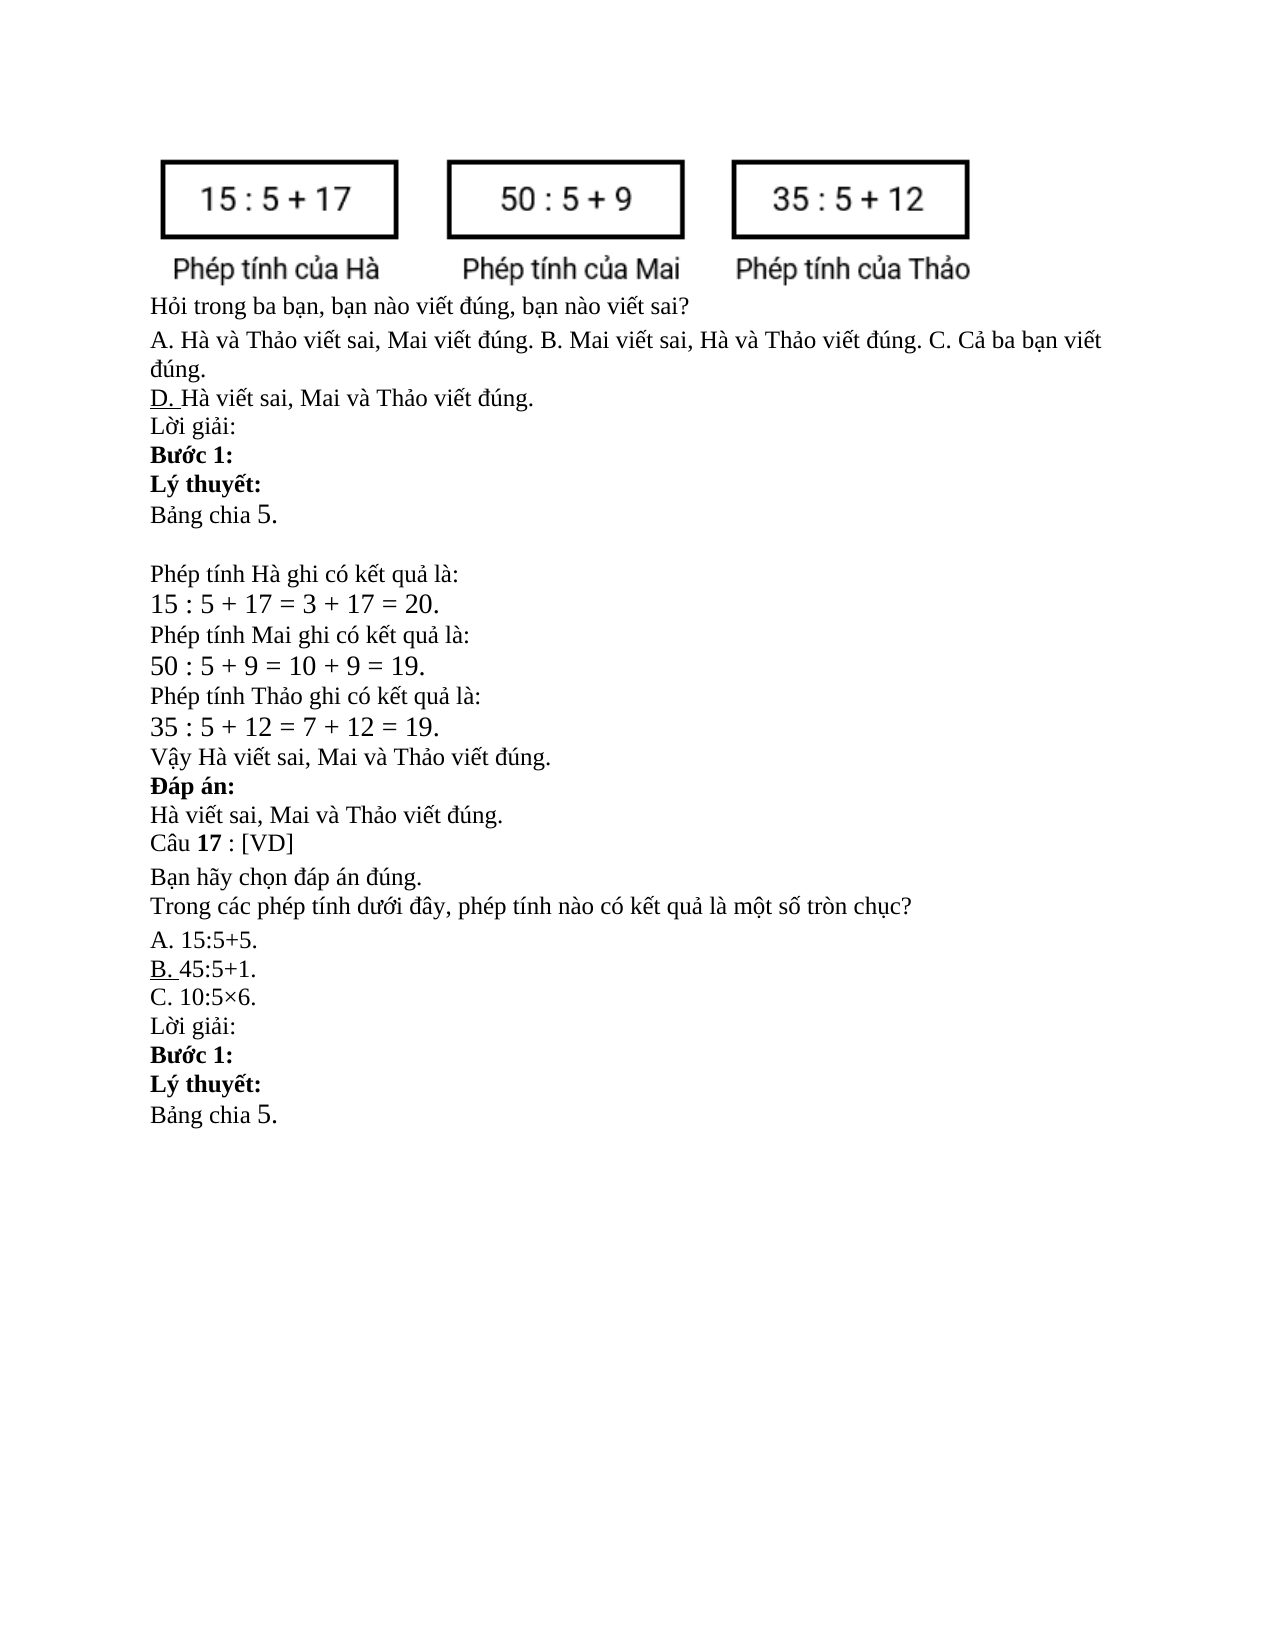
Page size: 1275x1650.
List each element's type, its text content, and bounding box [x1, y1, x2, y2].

text Lời giải: [150, 411, 1125, 440]
text D. Hà viết sai, Mai và Thảo viết đúng. [150, 383, 1125, 411]
text Câu 17 : [VD] [150, 828, 1125, 857]
text A. 15:5+5. [150, 925, 1125, 954]
text Bước 1: [150, 440, 1125, 469]
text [150, 150, 1125, 320]
text A. Hà và Thảo viết sai, Mai viết đúng. B. Mai viết sai, Hà và Thảo viết đúng. C. Cả ba bạn viết đúng. [150, 325, 1125, 383]
text Bước 1: [150, 1040, 1125, 1069]
text Bạn hãy chọn đáp án đúng. Trong các phép tính dưới đây, phép tính nào có kết quả là một số tròn chục? [150, 862, 1125, 920]
text Lý thuyết: Bảng chia 5. Phép tính Hà ghi có kết quả là: 15 : 5 + 17 = 3 + 17 = 20. Phép tính Mai ghi có kết quả là: 50 : 5 + 9 = 10 + 9 = 19. Phép tính Thảo ghi có kết quả là: 35 : 5 + 12 = 7 + 12 = 19. Vậy Hà viết sai, Mai và Thảo viết đúng. Đáp án: Hà viết sai, Mai và Thảo viết đúng. [150, 469, 1125, 828]
text Lời giải: [150, 1011, 1125, 1040]
picture [150, 150, 987, 292]
text Lý thuyết: Bảng chia 5. Ta có: 15 : 5 + 5 = 3 + 5 = 8. 45 : 5 + 1 = 9 + 1 = 10. 10 : 5 × 6 = 2 × 6 = 12. Vì trong các số 8 , 10 , 12 chỉ có số 10 là số tròn chục nên đáp án đúng là 45 : 5 + 1. Đáp án: 45 : 5 + 1. [150, 1069, 1125, 1130]
text C. 10:5×6. [150, 982, 1125, 1011]
text B. 45:5+1. [150, 954, 1125, 982]
